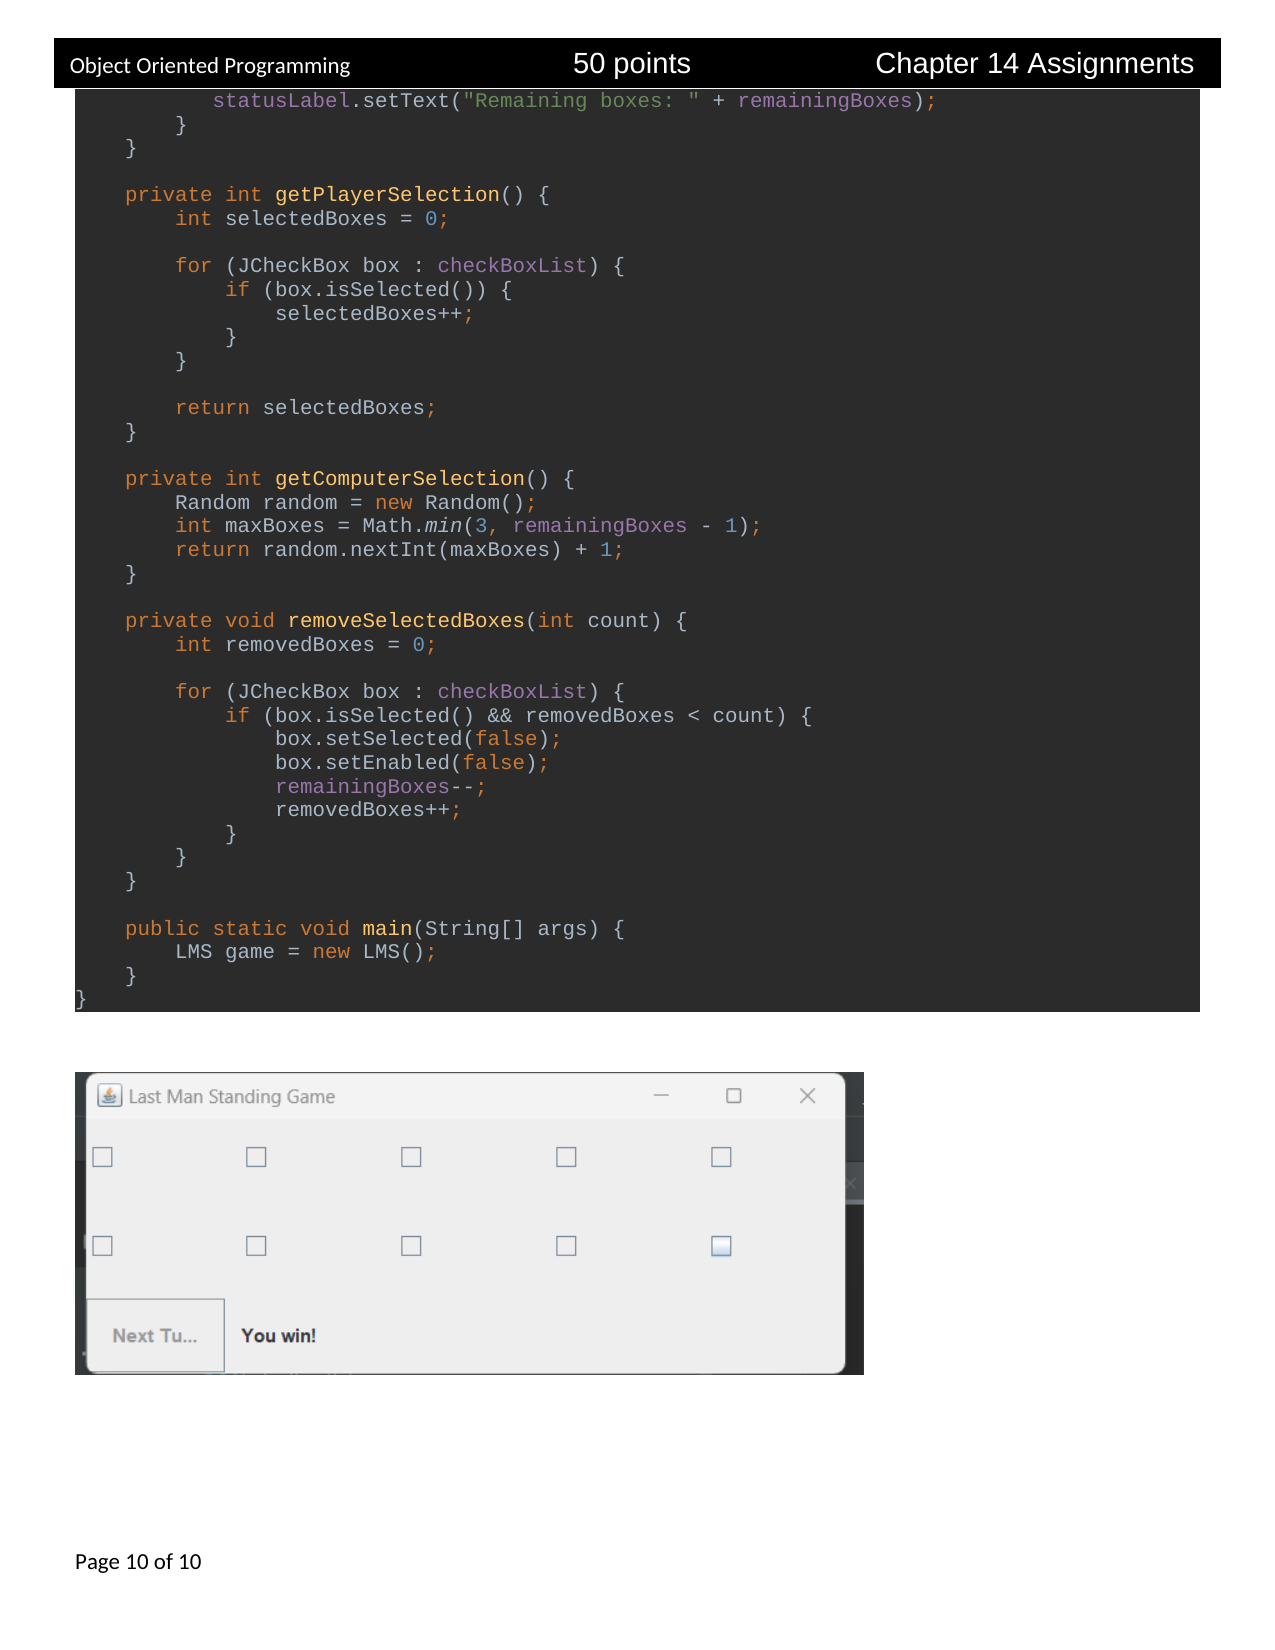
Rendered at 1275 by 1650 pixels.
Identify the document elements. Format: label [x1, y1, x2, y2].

text [75, 89, 1200, 1012]
picture [75, 1072, 864, 1375]
